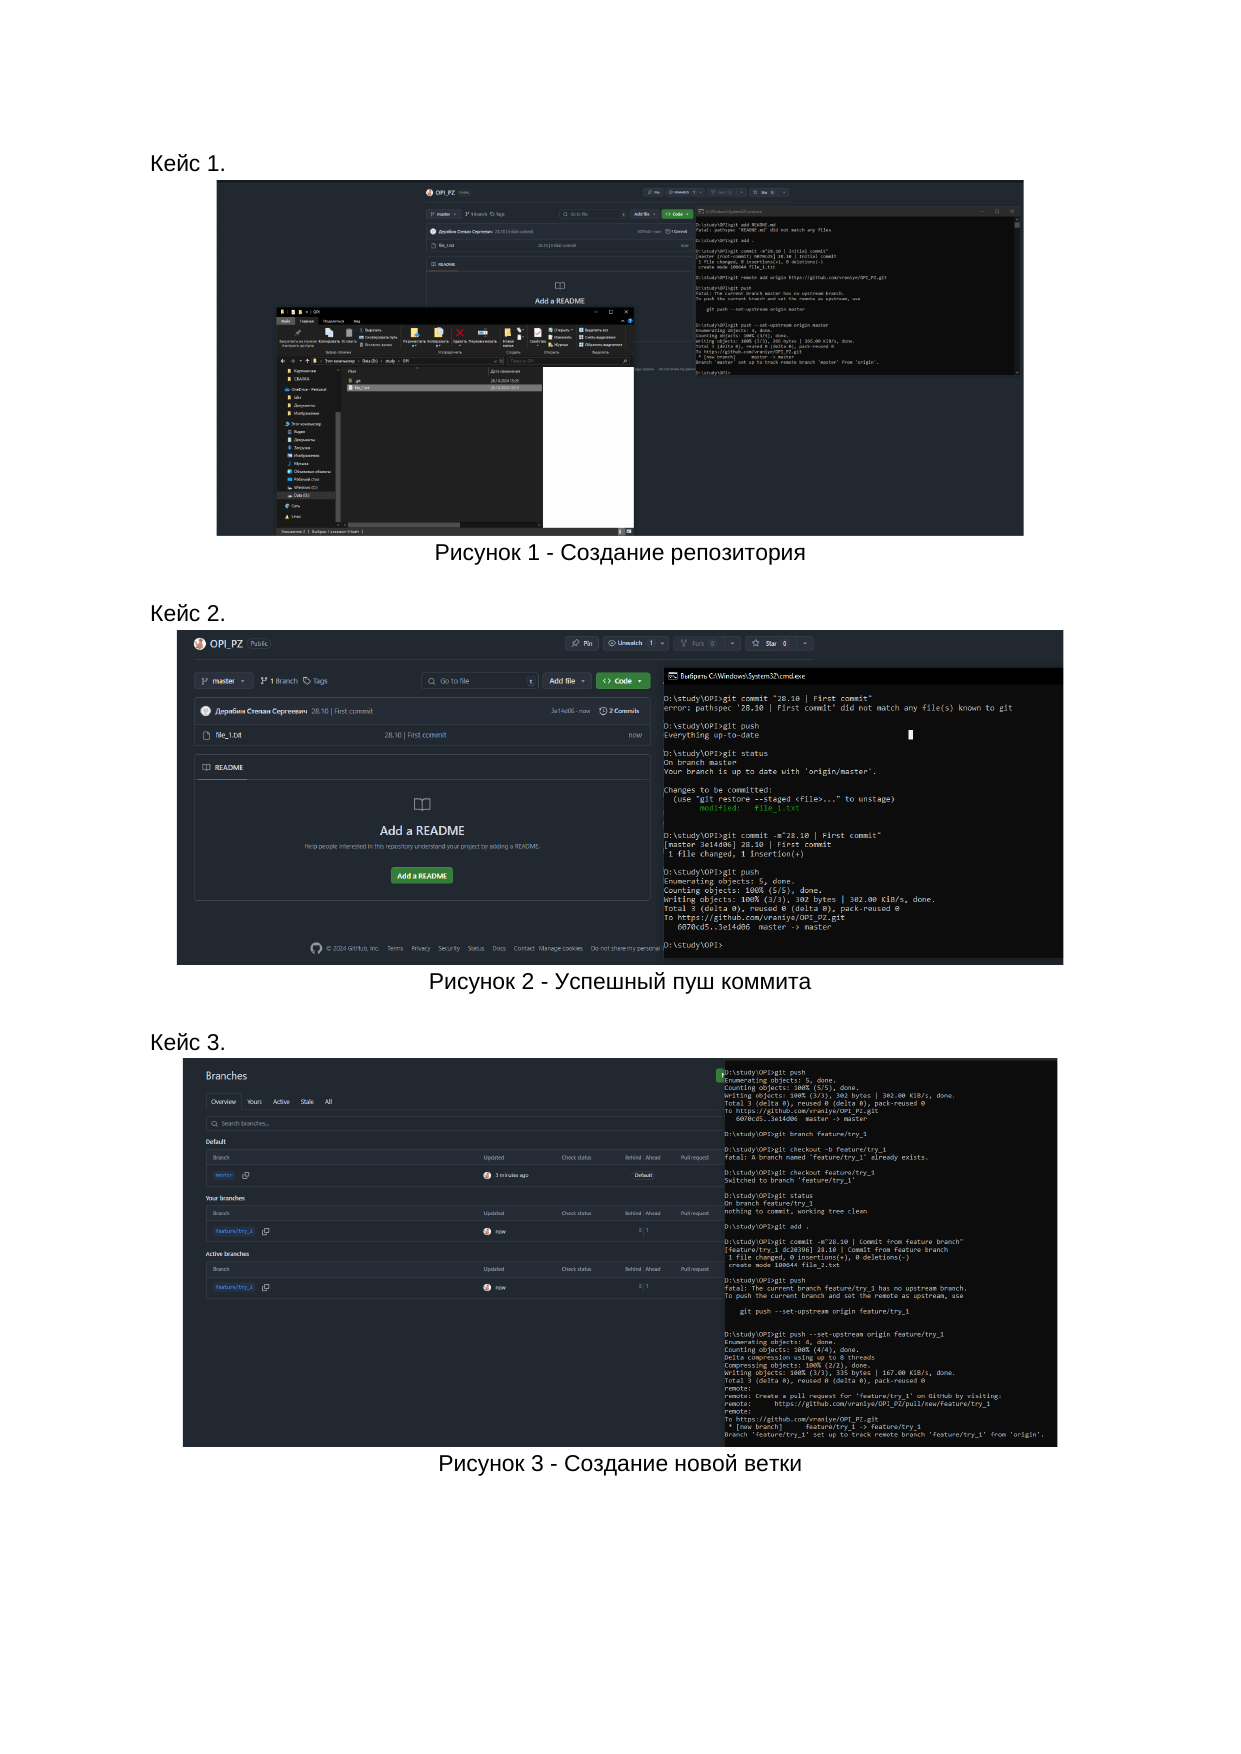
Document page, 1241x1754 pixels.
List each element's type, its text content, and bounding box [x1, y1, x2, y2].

text Кейс 1. [150, 150, 1090, 176]
text Кейс 2. [150, 600, 1090, 626]
text Рисунок 1 - Создание репозитория [150, 539, 1090, 566]
text Рисунок 2 - Успешный пуш коммита [150, 968, 1090, 994]
picture [176, 630, 1064, 965]
picture [216, 180, 1024, 536]
text Кейс 3. [150, 1029, 1090, 1055]
text Рисунок 3 - Создание новой ветки [150, 1450, 1090, 1476]
picture [182, 1058, 1058, 1447]
